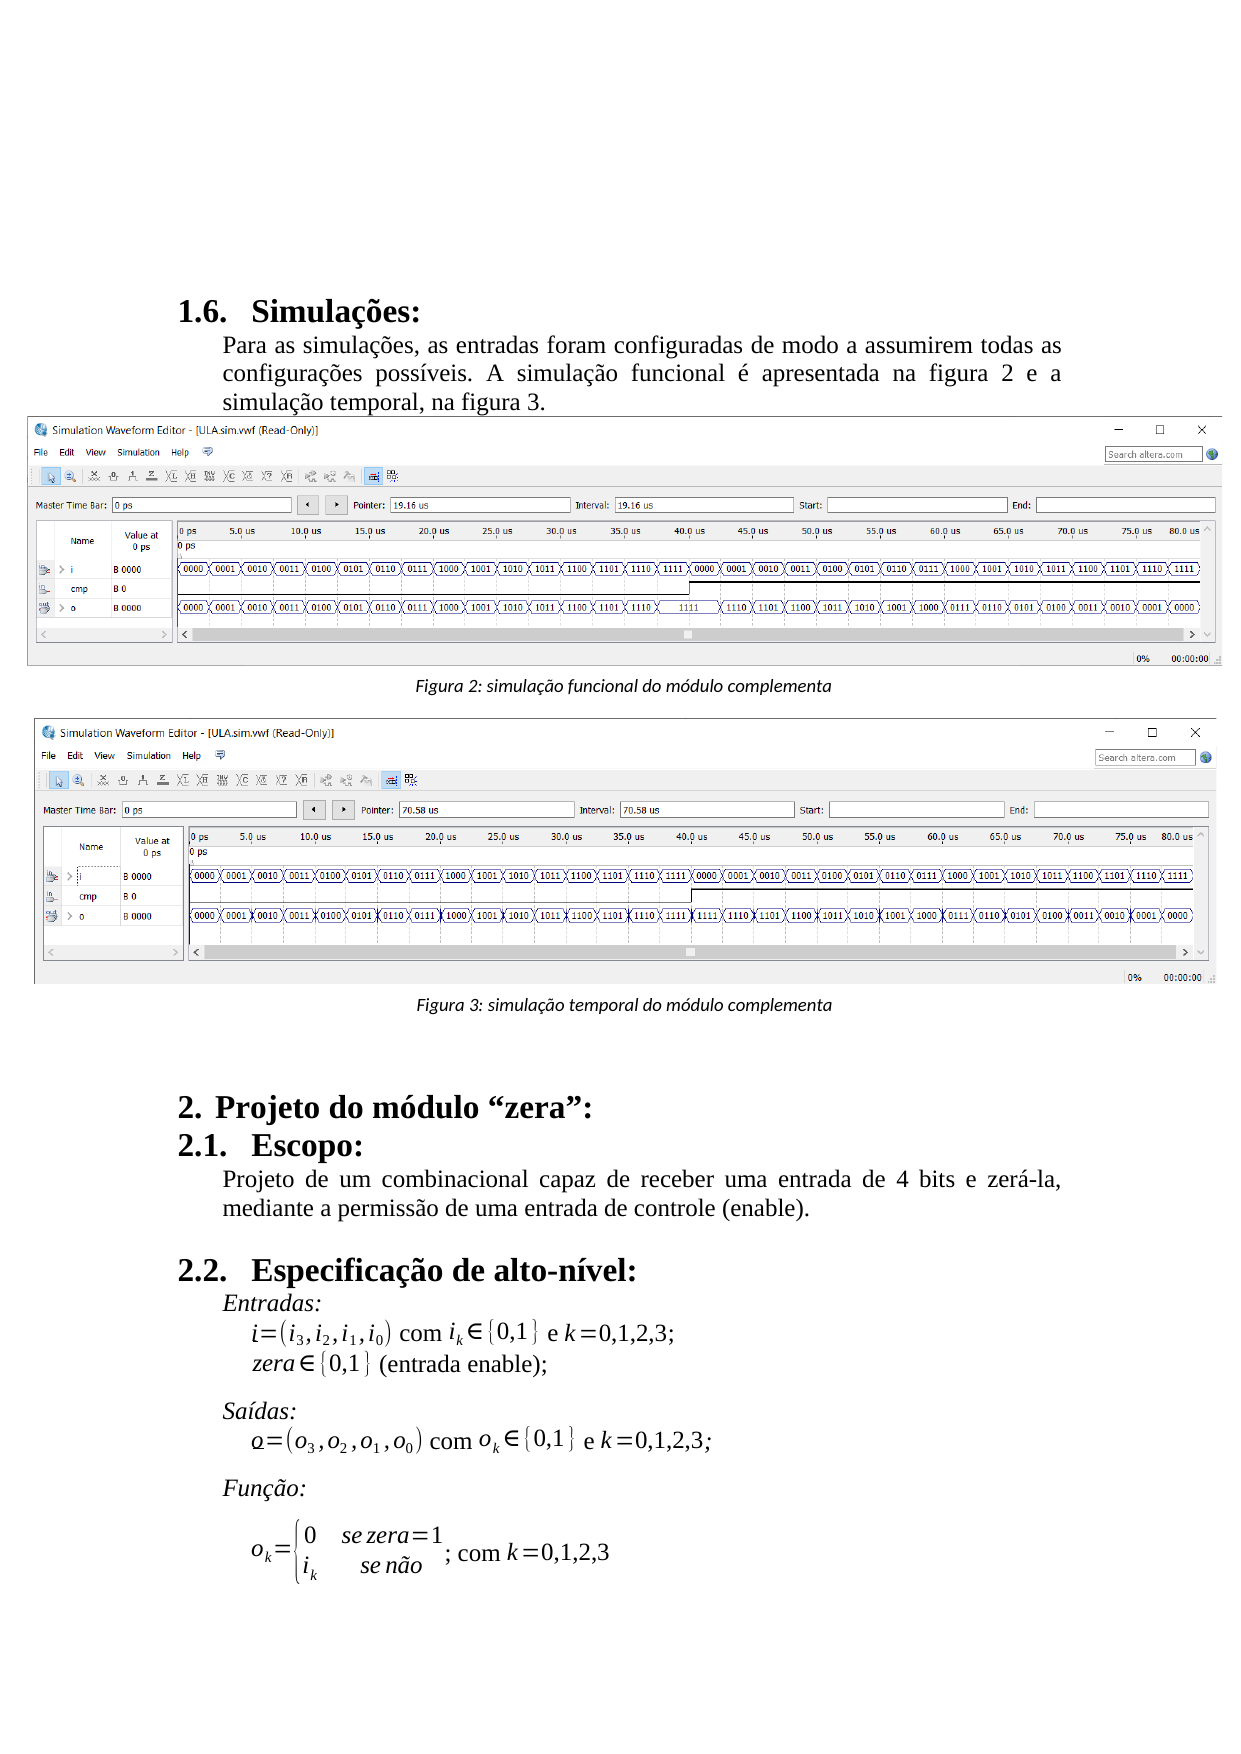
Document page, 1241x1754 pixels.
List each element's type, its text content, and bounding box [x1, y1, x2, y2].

list Entradas: [222, 1288, 1063, 1317]
picture [27, 416, 1223, 666]
list Especificação de alto-nível: [177, 1250, 1063, 1288]
list (entrada enable); [222, 1349, 1063, 1379]
picture [34, 718, 1217, 984]
list Projeto do módulo “zera”: [177, 1087, 1063, 1126]
text com e ; [177, 1424, 1063, 1457]
list Escopo: [177, 1126, 1063, 1164]
list com e ; [222, 1317, 1063, 1349]
list Para as simulações, as entradas foram configuradas de modo a assumirem todas as configurações possíveis. A simulação funcional é apresentada na figura 2 e a simulação temporal, na figura 3. [222, 330, 1063, 416]
list Simulações: [177, 291, 1063, 330]
text Saídas: [177, 1396, 1063, 1424]
list Projeto de um combinacional capaz de receber uma entrada de 4 bits e zerá-la, mediante a permissão de uma entrada de controle (enable). [222, 1164, 1063, 1221]
text Função: [177, 1473, 1063, 1502]
text ; com [177, 1519, 1063, 1586]
